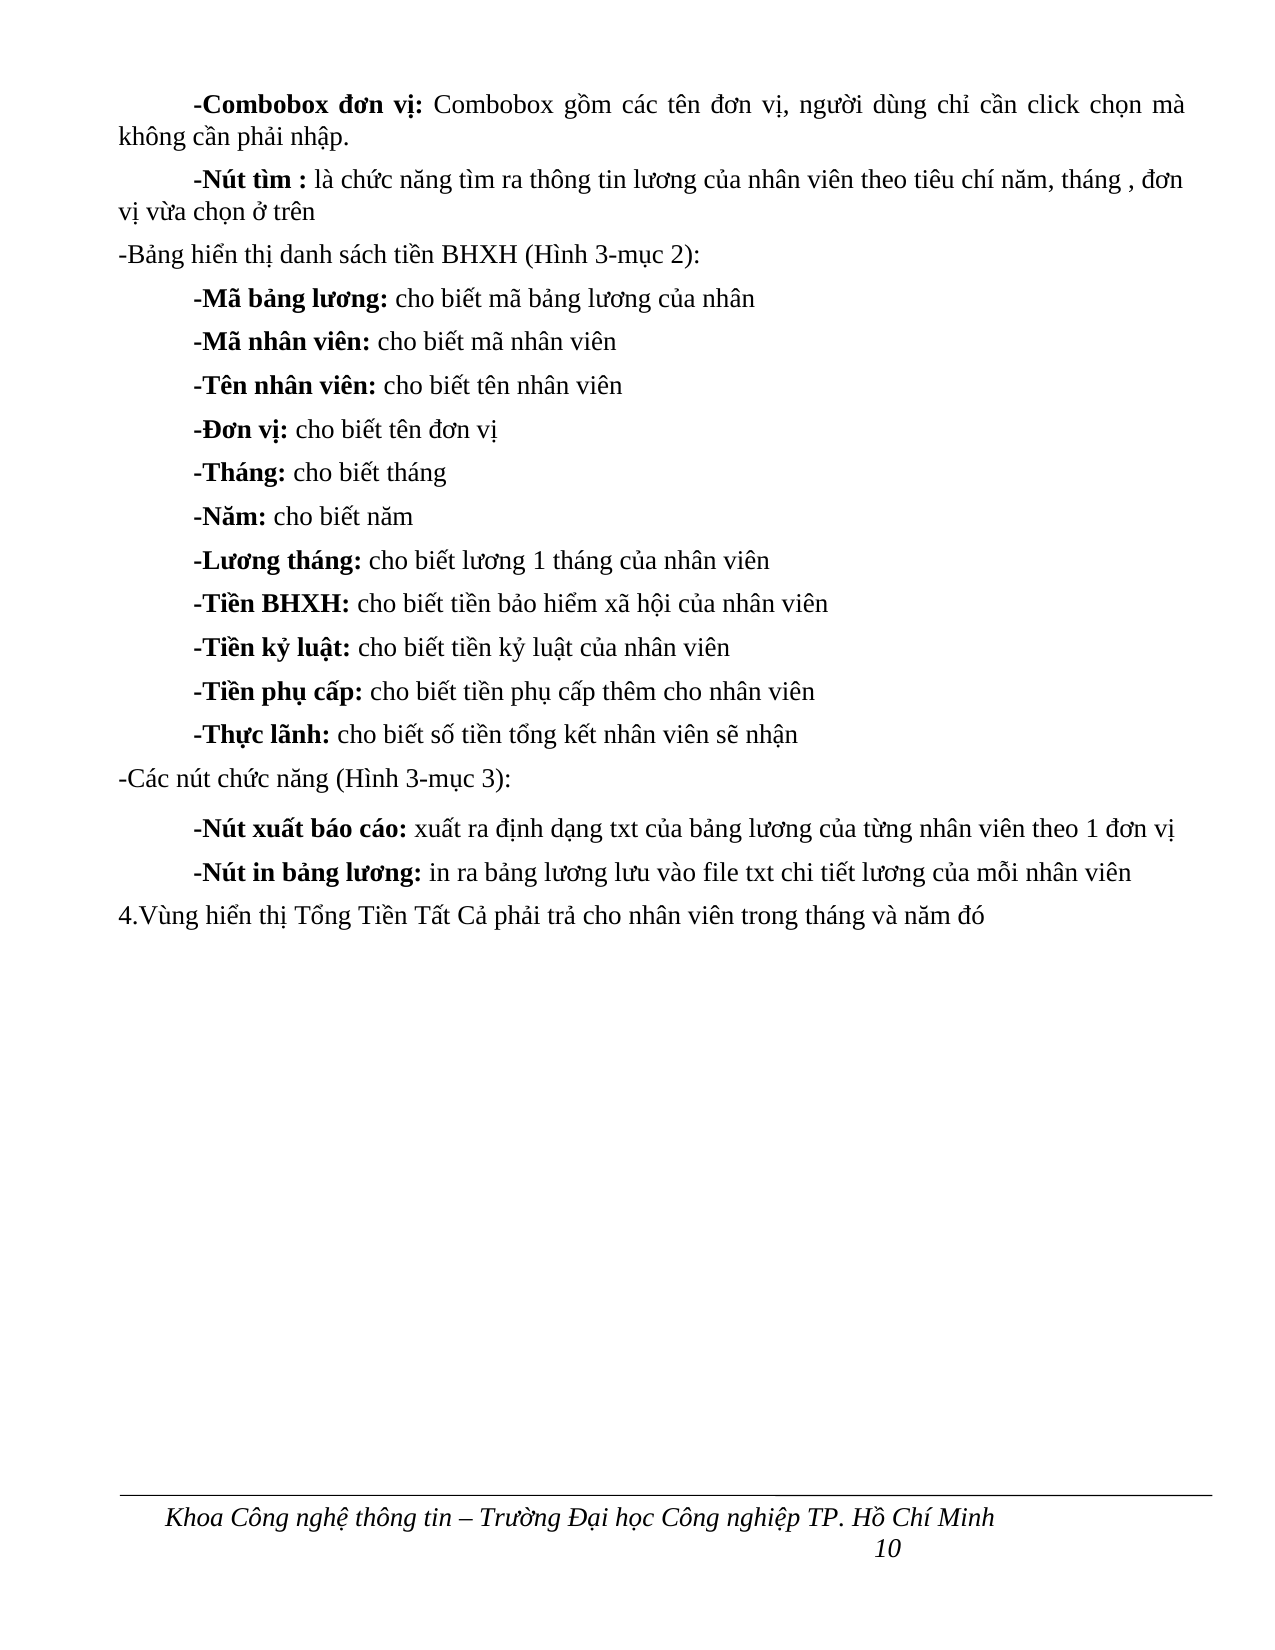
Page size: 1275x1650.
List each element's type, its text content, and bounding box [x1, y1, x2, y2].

text 4.Vùng hiển thị Tổng Tiền Tất Cả phải trả cho nhân viên trong tháng và năm đó [118, 899, 1186, 931]
text -Tên nhân viên: cho biết tên nhân viên [118, 369, 1186, 400]
text -Bảng hiển thị danh sách tiền BHXH (Hình 3-mục 2): [118, 238, 1186, 269]
text -Combobox đơn vị: Combobox gồm các tên đơn vị, người dùng chỉ cần click chọn mà không cần phải nhập. [118, 89, 1186, 151]
text -Các nút chức năng (Hình 3-mục 3): [118, 762, 1186, 793]
text -Thực lãnh: cho biết số tiền tổng kết nhân viên sẽ nhận [118, 718, 1186, 749]
text -Mã nhân viên: cho biết mã nhân viên [118, 326, 1186, 357]
text -Mã bảng lương: cho biết mã bảng lương của nhân [118, 282, 1186, 313]
text -Tiền phụ cấp: cho biết tiền phụ cấp thêm cho nhân viên [118, 675, 1186, 706]
text -Tiền kỷ luật: cho biết tiền kỷ luật của nhân viên [118, 631, 1186, 662]
text -Tiền BHXH: cho biết tiền bảo hiểm xã hội của nhân viên [118, 587, 1186, 618]
text -Tháng: cho biết tháng [118, 456, 1186, 488]
text -Nút xuất báo cáo: xuất ra định dạng txt của bảng lương của từng nhân viên theo 1 đơn vị [118, 812, 1186, 843]
text -Lương tháng: cho biết lương 1 tháng của nhân viên [118, 544, 1186, 575]
text -Nút tìm : là chức năng tìm ra thông tin lương của nhân viên theo tiêu chí năm, tháng , đơn vị vừa chọn ở trên [118, 163, 1186, 226]
text -Nút in bảng lương: in ra bảng lương lưu vào file txt chi tiết lương của mỗi nhân viên [118, 856, 1186, 887]
text -Năm: cho biết năm [118, 500, 1186, 531]
text -Đơn vị: cho biết tên đơn vị [118, 413, 1186, 444]
